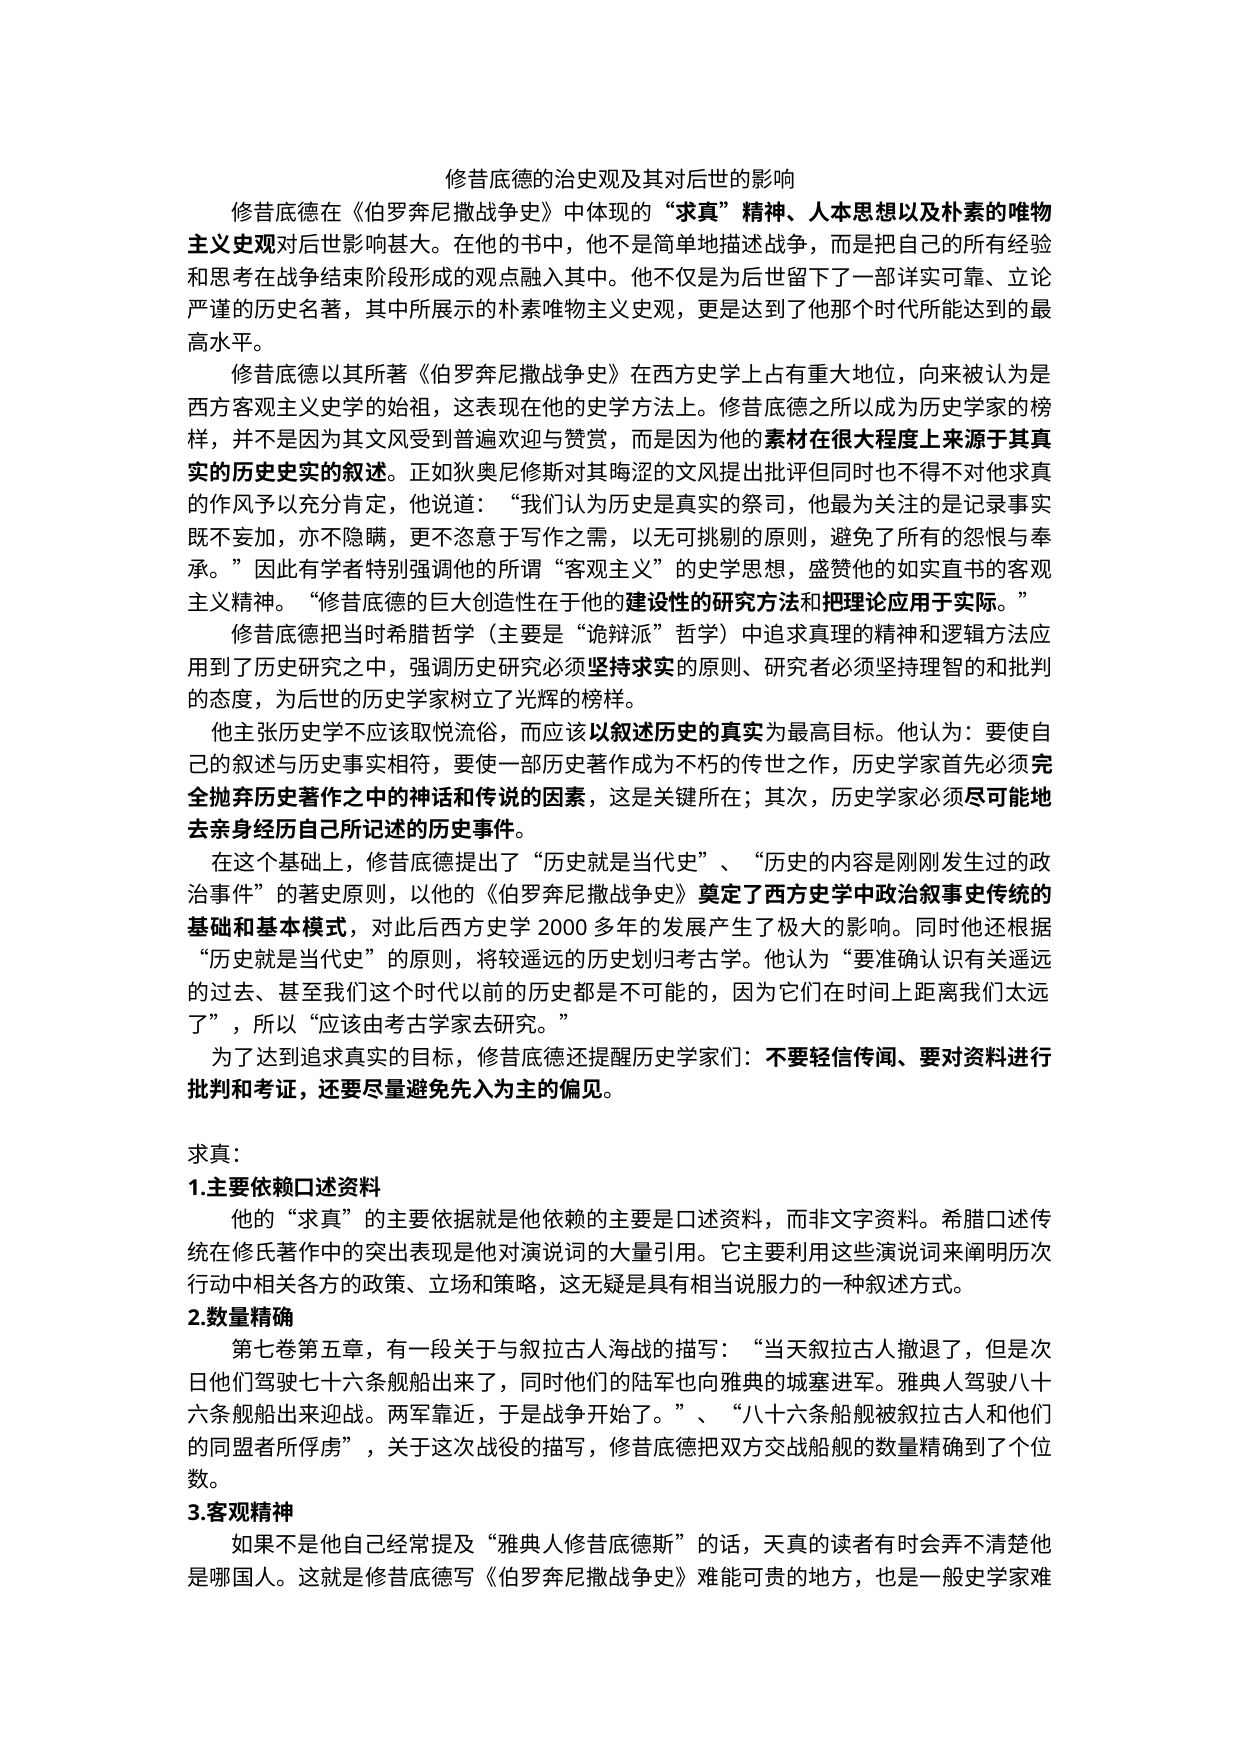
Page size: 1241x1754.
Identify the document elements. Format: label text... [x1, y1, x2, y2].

text 1.主要依赖口述资料 [187, 1169, 1053, 1202]
text 3.客观精神 [187, 1494, 1053, 1527]
text 第七卷第五章，有一段关于与叙拉古人海战的描写：“当天叙拉古人撤退了，但是次日他们驾驶七十六条舰船出来了，同时他们的陆军也向雅典的城塞进军。雅典人驾驶八十六条舰船出来迎战。两军靠近，于是战争开始了。”、“八十六条船舰被叙拉古人和他们的同盟者所俘虏”，关于这次战役的描写，修昔底德把双方交战船舰的数量精确到了个位数。 [187, 1332, 1053, 1494]
text 他的“求真”的主要依据就是他依赖的主要是口述资料，而非文字资料。希腊口述传统在修氏著作中的突出表现是他对演说词的大量引用。它主要利用这些演说词来阐明历次行动中相关各方的政策、立场和策略，这无疑是具有相当说服力的一种叙述方式。 [187, 1202, 1053, 1299]
text 修昔底德把当时希腊哲学（主要是“诡辩派”哲学）中追求真理的精神和逻辑方法应用到了历史研究之中，强调历史研究必须坚持求实的原则、研究者必须坚持理智的和批判的态度，为后世的历史学家树立了光辉的榜样。 他主张历史学不应该取悦流俗，而应该以叙述历史的真实为最高目标。他认为：要使自己的叙述与历史事实相符，要使一部历史著作成为不朽的传世之作，历史学家首先必须完全抛弃历史著作之中的神话和传说的因素，这是关键所在；其次，历史学家必须尽可能地去亲身经历自己所记述的历史事件。 在这个基础上，修昔底德提出了“历史就是当代史”、“历史的内容是刚刚发生过的政治事件”的著史原则，以他的《伯罗奔尼撒战争史》奠定了西方史学中政治叙事史传统的基础和基本模式，对此后西方史学2000多年的发展产生了极大的影响。同时他还根据“历史就是当代史”的原则，将较遥远的历史划归考古学。他认为“要准确认识有关遥远的过去、甚至我们这个时代以前的历史都是不可能的，因为它们在时间上距离我们太远了”，所以“应该由考古学家去研究。” 为了达到追求真实的目标，修昔底德还提醒历史学家们：不要轻信传闻、要对资料进行批判和考证，还要尽量避免先入为主的偏见。 [187, 617, 1053, 1104]
text 2.数量精确 [187, 1299, 1053, 1332]
text 求真： [187, 1137, 1053, 1169]
text 修昔底德以其所著《伯罗奔尼撒战争史》在西方史学上占有重大地位，向来被认为是西方客观主义史学的始祖，这表现在他的史学方法上。修昔底德之所以成为历史学家的榜样，并不是因为其文风受到普遍欢迎与赞赏，而是因为他的素材在很大程度上来源于其真实的历史史实的叙述。正如狄奥尼修斯对其晦涩的文风提出批评但同时也不得不对他求真的作风予以充分肯定，他说道：“我们认为历史是真实的祭司，他最为关注的是记录事实，既不妄加，亦不隐瞒，更不恣意于写作之需，以无可挑剔的原则，避免了所有的怨恨与奉承。”因此有学者特别强调他的所谓“客观主义”的史学思想，盛赞他的如实直书的客观主义精神。“修昔底德的巨大创造性在于他的建设性的研究方法和把理论应用于实际。” [187, 357, 1053, 617]
text 修昔底德的治史观及其对后世的影响 [187, 162, 1053, 194]
text 修昔底德在《伯罗奔尼撒战争史》中体现的“求真”精神、人本思想以及朴素的唯物主义史观对后世影响甚大。在他的书中，他不是简单地描述战争，而是把自己的所有经验和思考在战争结束阶段形成的观点融入其中。他不仅是为后世留下了一部详实可靠、立论严谨的历史名著，其中所展示的朴素唯物主义史观，更是达到了他那个时代所能达到的最高水平。 [187, 194, 1053, 357]
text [187, 1527, 1053, 1592]
